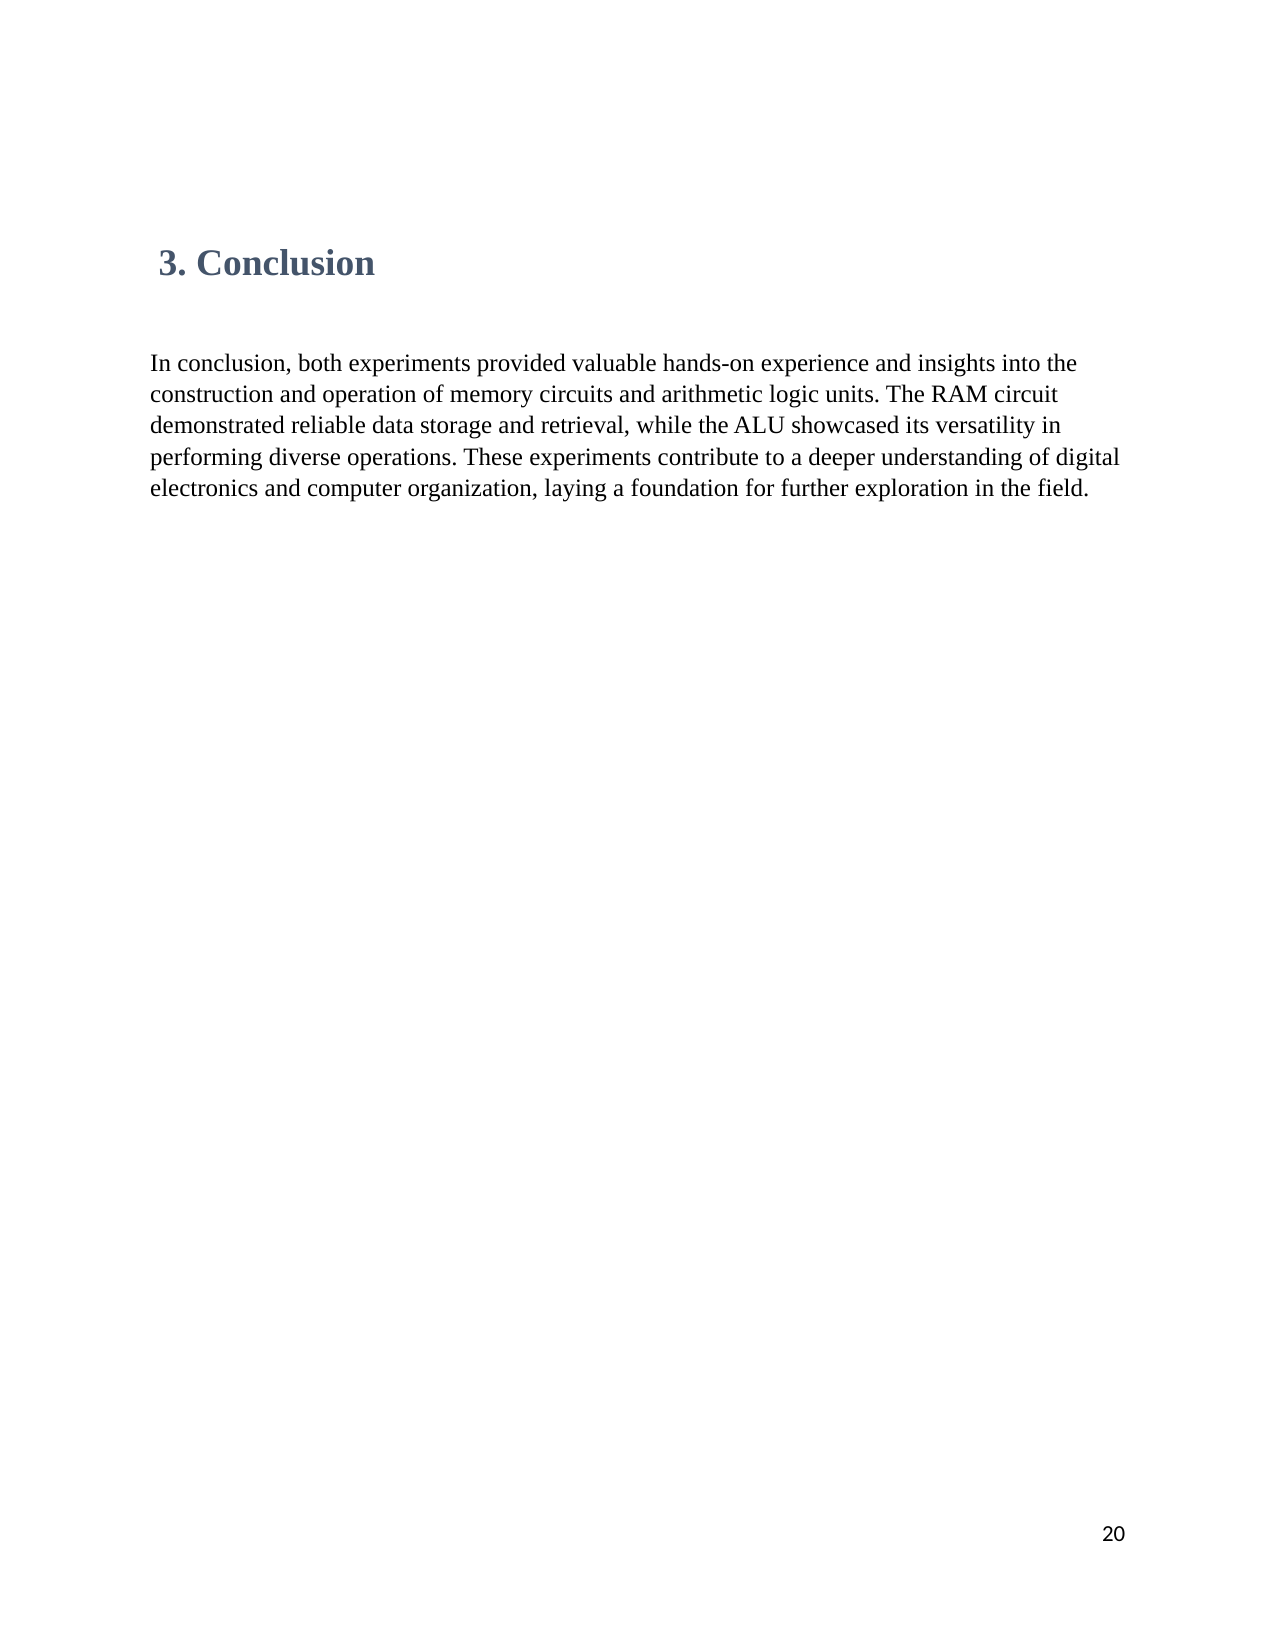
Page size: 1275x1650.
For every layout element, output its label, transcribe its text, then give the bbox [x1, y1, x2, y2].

text In conclusion, both experiments provided valuable hands-on experience and insights into the construction and operation of memory circuits and arithmetic logic units. The RAM circuit demonstrated reliable data storage and retrieval, while the ALU showcased its versatility in performing diverse operations. These experiments contribute to a deeper understanding of digital electronics and computer organization, laying a foundation for further exploration in the field. [150, 348, 1125, 501]
text 3. Conclusion [150, 240, 1125, 283]
